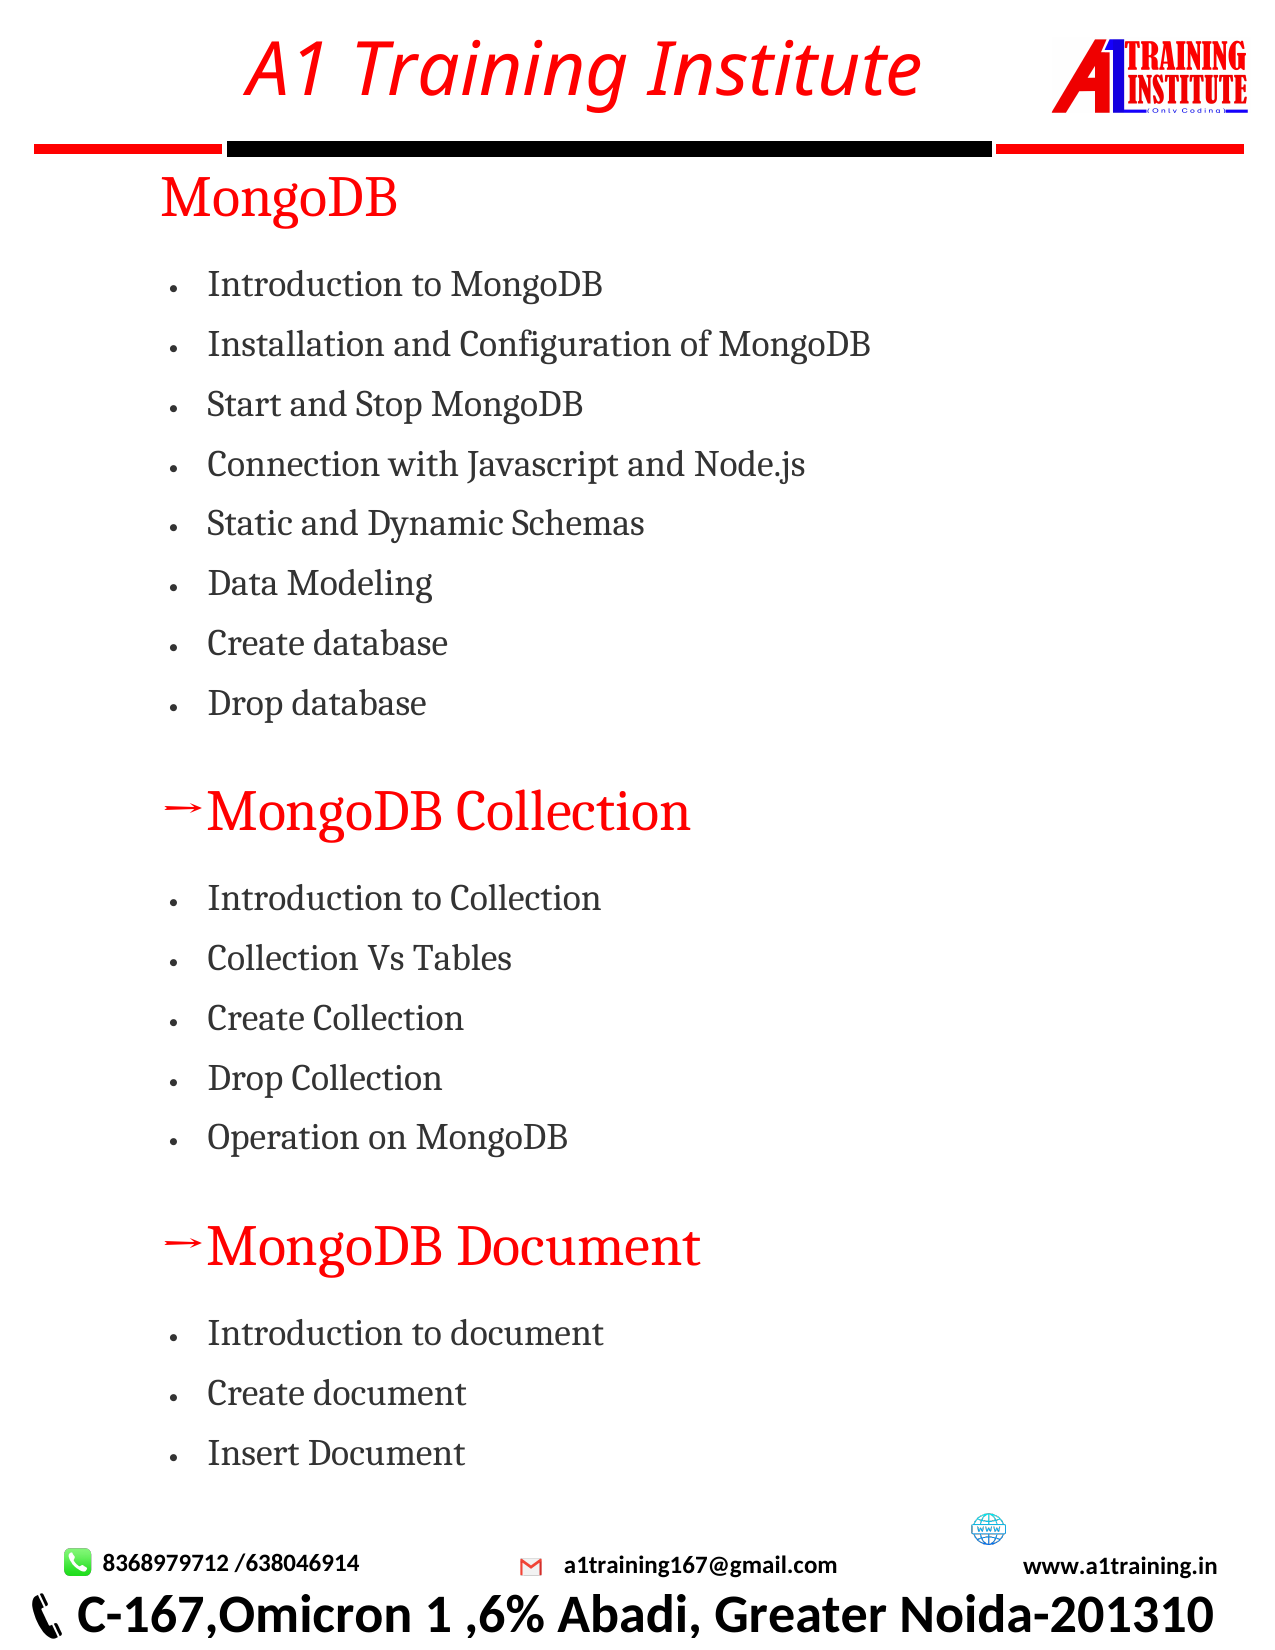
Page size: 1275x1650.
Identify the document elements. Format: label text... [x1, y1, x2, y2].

list Drop database [170, 681, 1125, 724]
picture [520, 1556, 542, 1578]
picture [1051, 37, 1252, 113]
list Introduction to MongoDB [170, 263, 1125, 306]
list Introduction to Collection [170, 877, 1125, 920]
list Connection with Javascript and Node.js [170, 442, 1125, 485]
list Start and Stop MongoDB [170, 382, 1125, 426]
list Introduction to document [170, 1312, 1125, 1355]
list Insert Document [170, 1432, 1125, 1475]
subtitle →MongoDB Collection [160, 778, 1125, 845]
list Create database [170, 621, 1125, 664]
subtitle MongoDB [160, 164, 1125, 231]
picture [19, 1587, 76, 1646]
list Collection Vs Tables [170, 937, 1125, 980]
picture [62, 1546, 93, 1578]
subtitle →MongoDB Document [160, 1213, 1125, 1280]
list Data Modeling [170, 562, 1125, 605]
list Operation on MongoDB [170, 1116, 1125, 1159]
list Drop Collection [170, 1056, 1125, 1099]
picture [970, 1511, 1007, 1547]
list Static and Dynamic Schemas [170, 502, 1125, 545]
list Create Collection [170, 996, 1125, 1039]
list Create document [170, 1372, 1125, 1415]
list Installation and Configuration of MongoDB [170, 323, 1125, 366]
